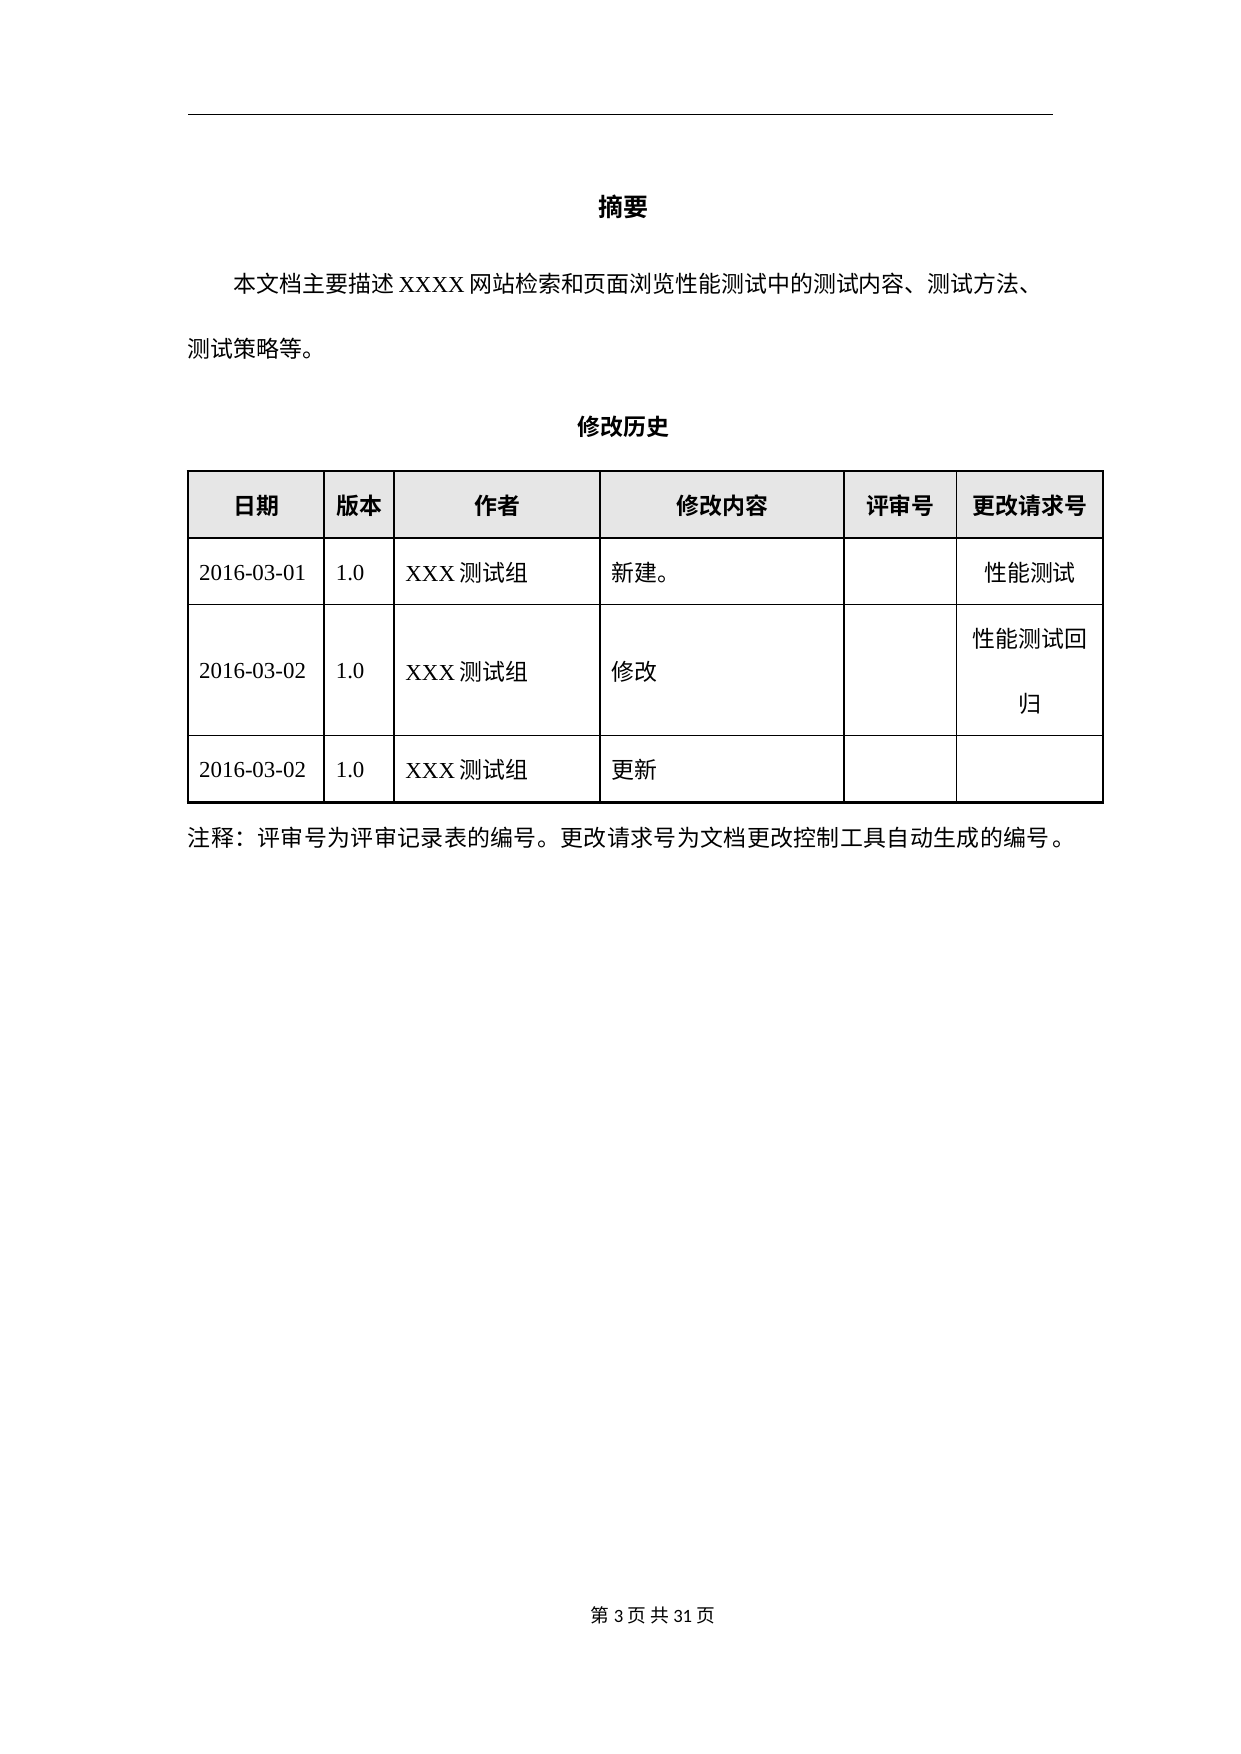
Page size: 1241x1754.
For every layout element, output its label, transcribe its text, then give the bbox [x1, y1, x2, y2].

table_cell 2016-03-01 [189, 539, 323, 604]
table_cell XXX测试组 [395, 736, 599, 801]
table_header 日期 [189, 472, 323, 537]
table_cell [957, 736, 1102, 801]
table_header 更改请求号 [957, 472, 1102, 537]
table_cell 1.0 [325, 539, 393, 604]
text 本文档主要描述XXXX网站检索和页面浏览性能测试中的测试内容、测试方法、测试策略等。 [187, 250, 1053, 380]
table_cell 新建。 [601, 539, 843, 604]
table_cell [845, 539, 956, 604]
table_cell 1.0 [325, 605, 393, 735]
table_header 评审号 [845, 472, 956, 537]
table_cell 更新 [601, 736, 843, 801]
text 修改历史 [217, 393, 1030, 458]
table_cell [845, 605, 956, 735]
table_cell 2016-03-02 [189, 736, 323, 801]
table_cell 修改 [601, 605, 843, 735]
table_cell XXX测试组 [395, 605, 599, 735]
text 摘要 [217, 173, 1030, 238]
text 注释：评审号为评审记录表的编号。更改请求号为文档更改控制工具自动生成的编号。 [187, 804, 1053, 901]
table_header 修改内容 [601, 472, 843, 537]
table_cell 性能测试回归 [957, 605, 1102, 735]
table_header 作者 [395, 472, 599, 537]
table_cell 1.0 [325, 736, 393, 801]
table_header 版本 [325, 472, 393, 537]
table_cell XXX测试组 [395, 539, 599, 604]
table_cell [845, 736, 956, 801]
table_cell 性能测试 [957, 539, 1102, 604]
table_cell 2016-03-02 [189, 605, 323, 735]
